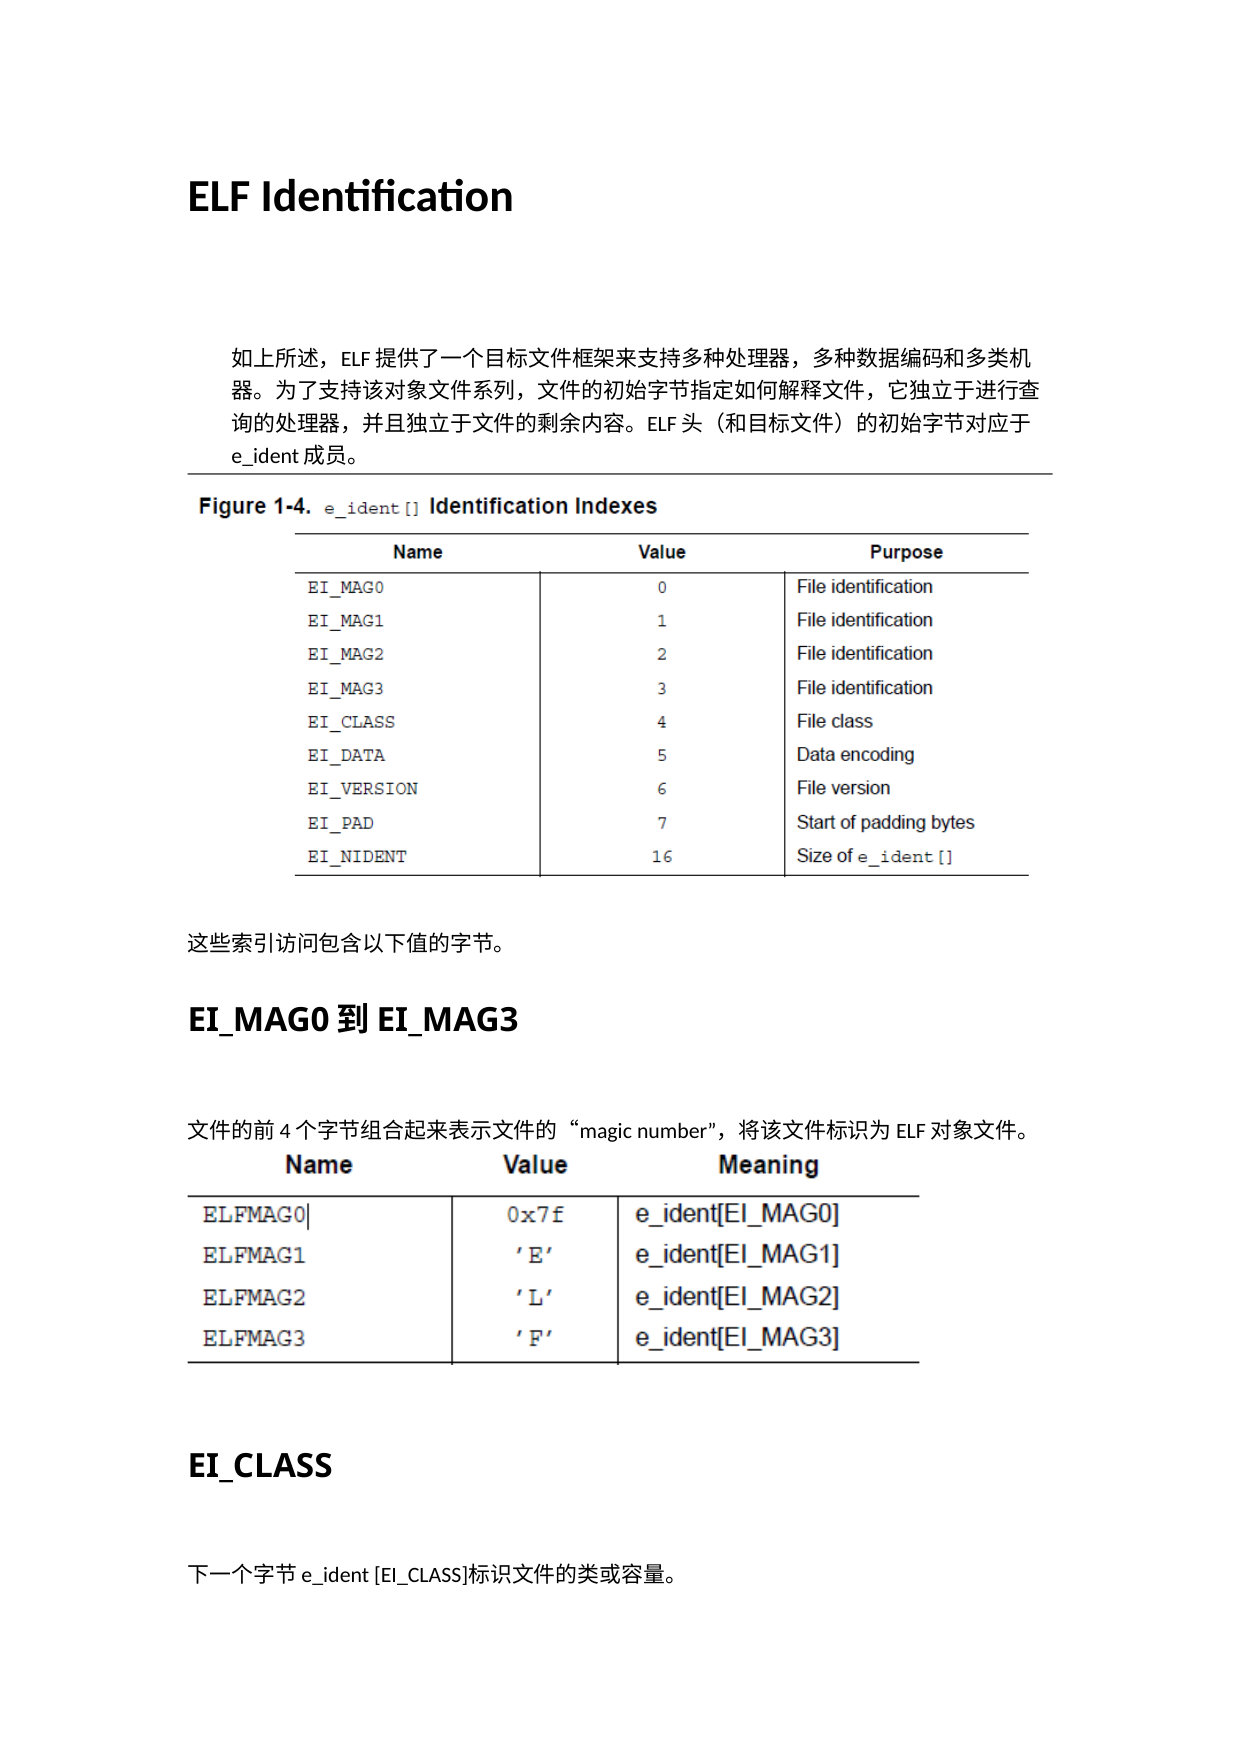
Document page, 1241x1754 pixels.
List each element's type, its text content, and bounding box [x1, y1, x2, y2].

text 下一个字节e_ident [EI_CLASS]标识文件的类或容量。 [187, 1557, 1053, 1589]
subtitle EI_CLASS [187, 1432, 1053, 1497]
picture [187, 1144, 928, 1365]
subtitle EI_MAG0到EI_MAG3 [187, 985, 1053, 1050]
text 这些索引访问包含以下值的字节。 [187, 925, 1053, 958]
picture [187, 470, 1053, 899]
subtitle ELF Identification [187, 162, 1053, 227]
list 如上所述，ELF提供了一个目标文件框架来支持多种处理器，多种数据编码和多类机器。为了支持该对象文件系列，文件的初始字节指定如何解释文件，它独立于进行查询的处理器，并且独立于文件的剩余内容。ELF头（和目标文件）的初始字节对应于e_ident成员。 [231, 340, 1053, 470]
